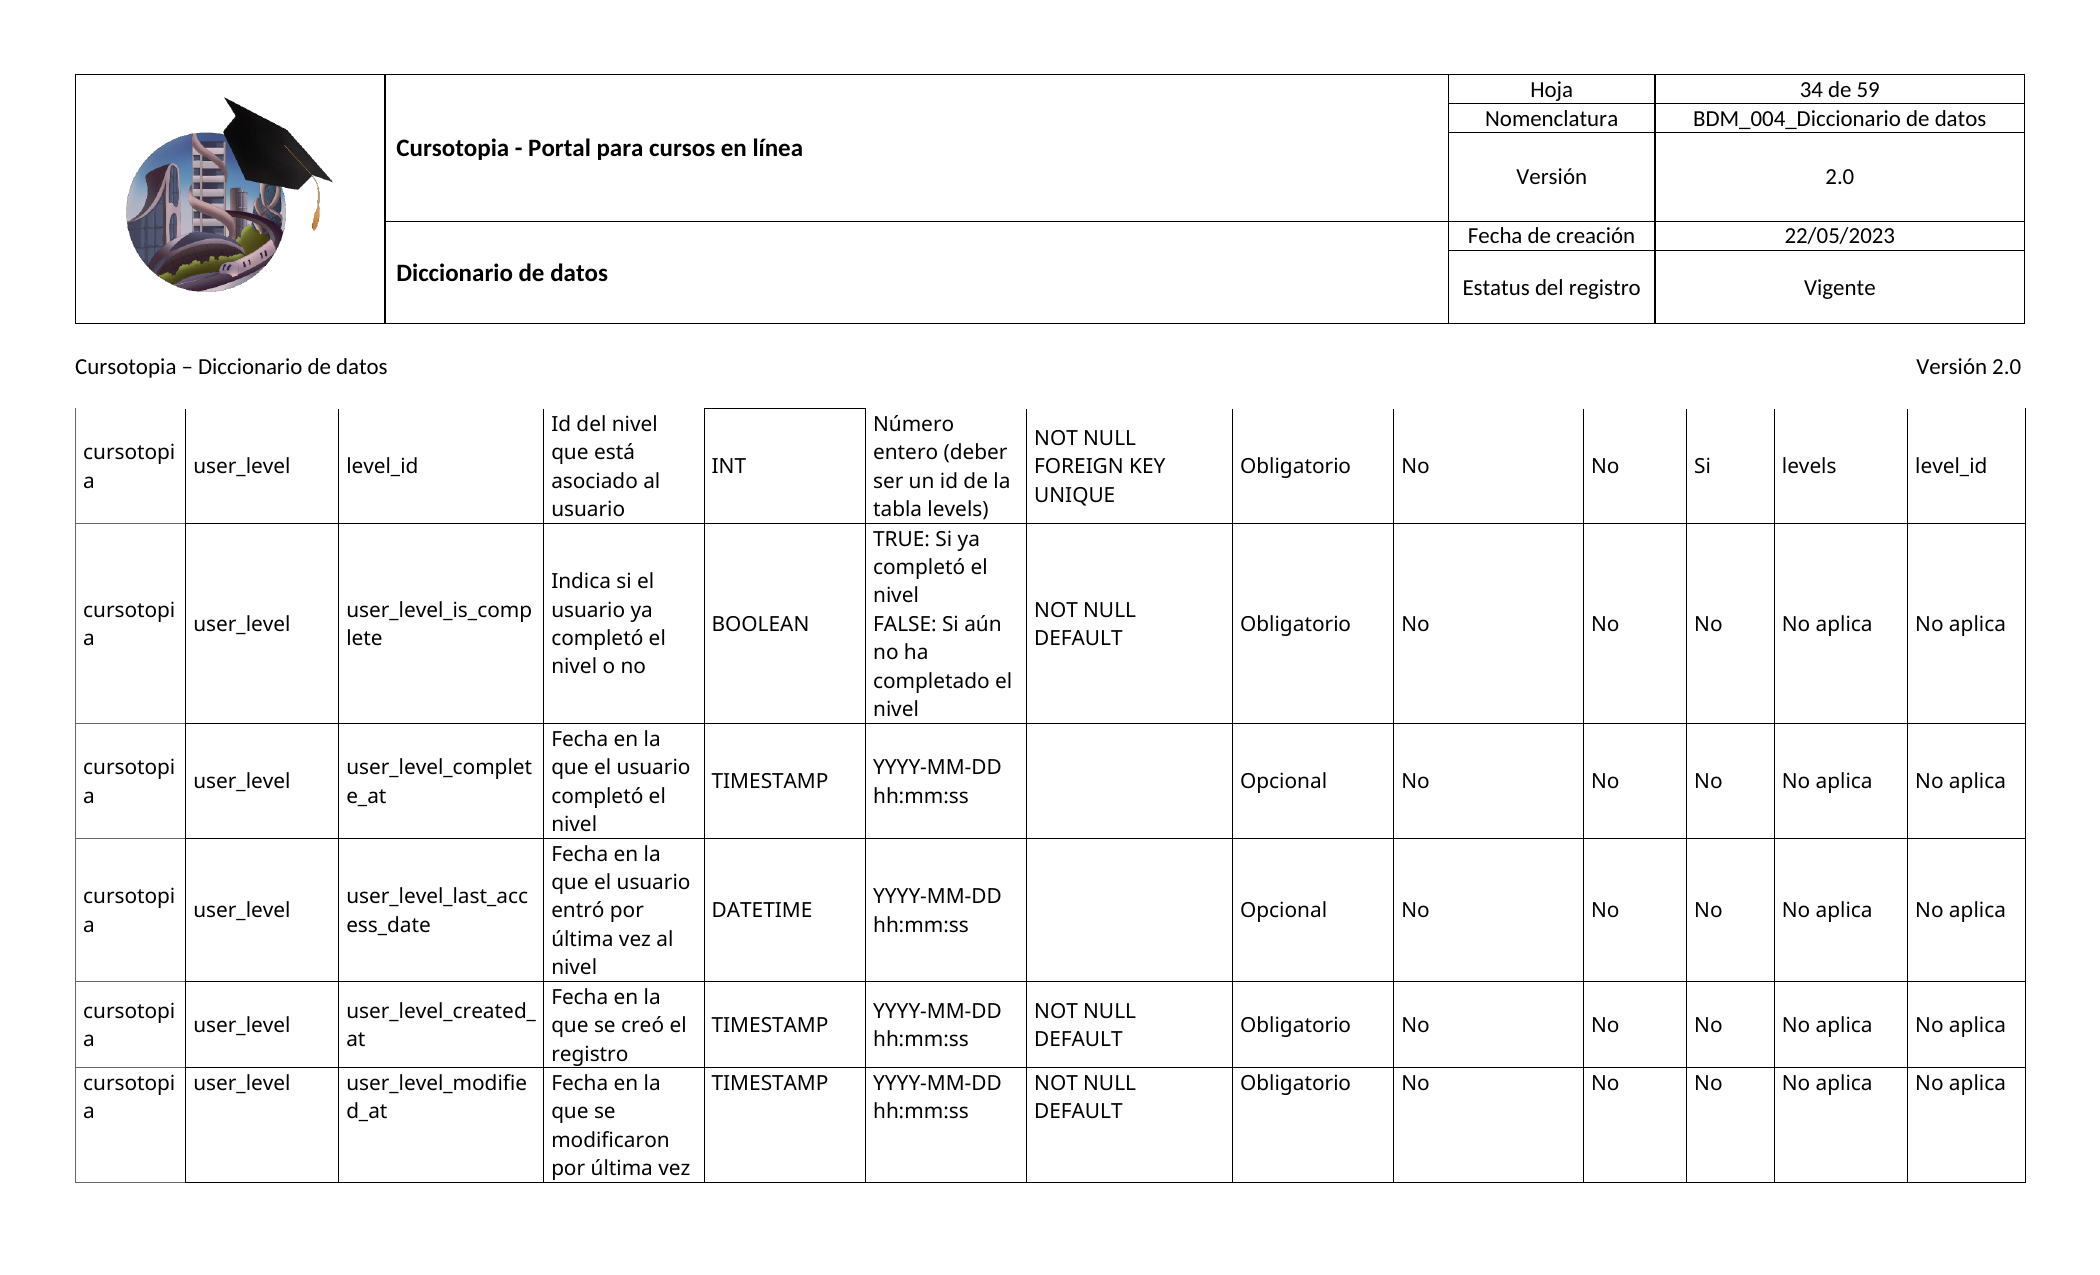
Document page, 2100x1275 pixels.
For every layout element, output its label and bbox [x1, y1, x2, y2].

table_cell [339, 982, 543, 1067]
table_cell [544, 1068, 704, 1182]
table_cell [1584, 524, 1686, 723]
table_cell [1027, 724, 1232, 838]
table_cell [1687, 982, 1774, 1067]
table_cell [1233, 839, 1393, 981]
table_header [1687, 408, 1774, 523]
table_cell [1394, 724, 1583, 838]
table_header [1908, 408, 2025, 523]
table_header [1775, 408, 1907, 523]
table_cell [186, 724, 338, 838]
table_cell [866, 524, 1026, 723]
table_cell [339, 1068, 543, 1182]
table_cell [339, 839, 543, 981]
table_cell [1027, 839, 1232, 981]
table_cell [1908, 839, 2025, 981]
picture [126, 97, 333, 292]
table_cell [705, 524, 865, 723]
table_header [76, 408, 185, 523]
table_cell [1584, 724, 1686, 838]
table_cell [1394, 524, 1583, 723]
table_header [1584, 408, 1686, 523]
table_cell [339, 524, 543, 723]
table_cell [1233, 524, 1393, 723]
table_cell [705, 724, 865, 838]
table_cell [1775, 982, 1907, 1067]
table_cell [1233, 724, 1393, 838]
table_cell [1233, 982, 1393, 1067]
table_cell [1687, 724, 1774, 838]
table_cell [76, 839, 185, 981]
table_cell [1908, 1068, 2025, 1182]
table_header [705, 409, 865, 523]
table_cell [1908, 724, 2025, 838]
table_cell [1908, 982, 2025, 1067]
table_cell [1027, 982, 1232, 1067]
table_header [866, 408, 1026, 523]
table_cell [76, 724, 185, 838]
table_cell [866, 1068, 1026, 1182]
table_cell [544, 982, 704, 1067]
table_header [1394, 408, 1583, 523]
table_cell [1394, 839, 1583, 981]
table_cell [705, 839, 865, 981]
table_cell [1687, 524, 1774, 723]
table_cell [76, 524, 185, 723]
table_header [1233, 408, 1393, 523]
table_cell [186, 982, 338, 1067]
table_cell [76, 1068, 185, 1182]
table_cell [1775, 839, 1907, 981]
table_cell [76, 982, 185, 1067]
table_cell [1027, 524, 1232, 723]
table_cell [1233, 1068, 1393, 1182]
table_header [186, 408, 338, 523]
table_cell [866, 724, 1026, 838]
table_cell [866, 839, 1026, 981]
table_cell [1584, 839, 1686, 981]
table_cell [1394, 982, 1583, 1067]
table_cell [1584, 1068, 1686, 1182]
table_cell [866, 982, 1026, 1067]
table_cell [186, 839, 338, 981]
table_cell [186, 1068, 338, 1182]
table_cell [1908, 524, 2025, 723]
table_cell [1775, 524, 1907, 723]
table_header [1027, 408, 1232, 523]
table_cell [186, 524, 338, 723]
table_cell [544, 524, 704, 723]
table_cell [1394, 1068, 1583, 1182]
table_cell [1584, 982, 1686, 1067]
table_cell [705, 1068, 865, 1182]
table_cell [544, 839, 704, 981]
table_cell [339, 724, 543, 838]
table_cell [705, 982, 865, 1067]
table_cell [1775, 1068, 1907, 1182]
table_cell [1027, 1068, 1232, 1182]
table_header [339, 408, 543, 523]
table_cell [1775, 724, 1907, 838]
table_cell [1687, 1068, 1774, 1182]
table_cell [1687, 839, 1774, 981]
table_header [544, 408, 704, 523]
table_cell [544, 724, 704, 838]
